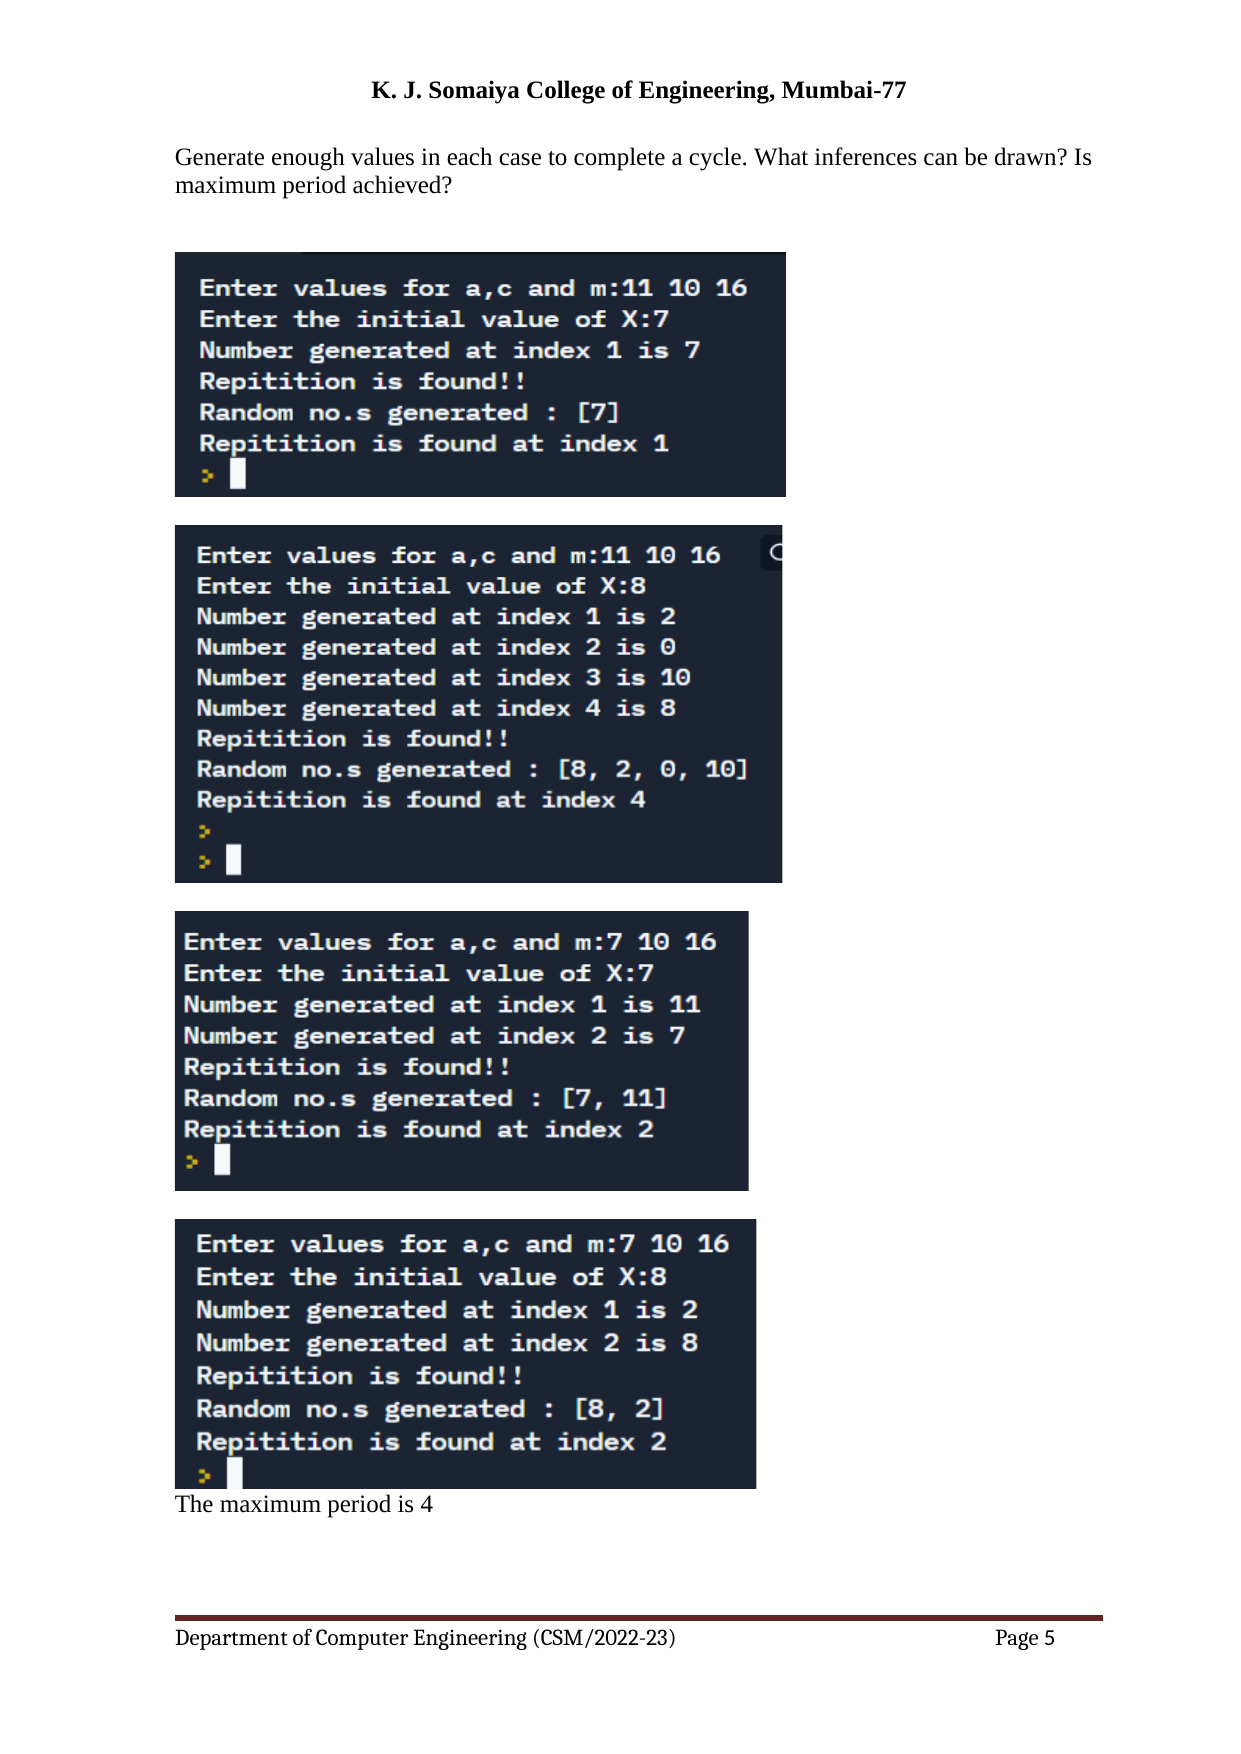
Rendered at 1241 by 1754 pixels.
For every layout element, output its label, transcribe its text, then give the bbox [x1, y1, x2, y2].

picture [174, 1219, 757, 1489]
picture [174, 911, 749, 1191]
text Generate enough values in each case to complete a cycle. What inferences can be drawn? Is maximum period achieved? [174, 142, 1103, 199]
picture [174, 252, 786, 497]
text The maximum period is 4 [174, 1489, 1103, 1518]
picture [174, 525, 783, 883]
